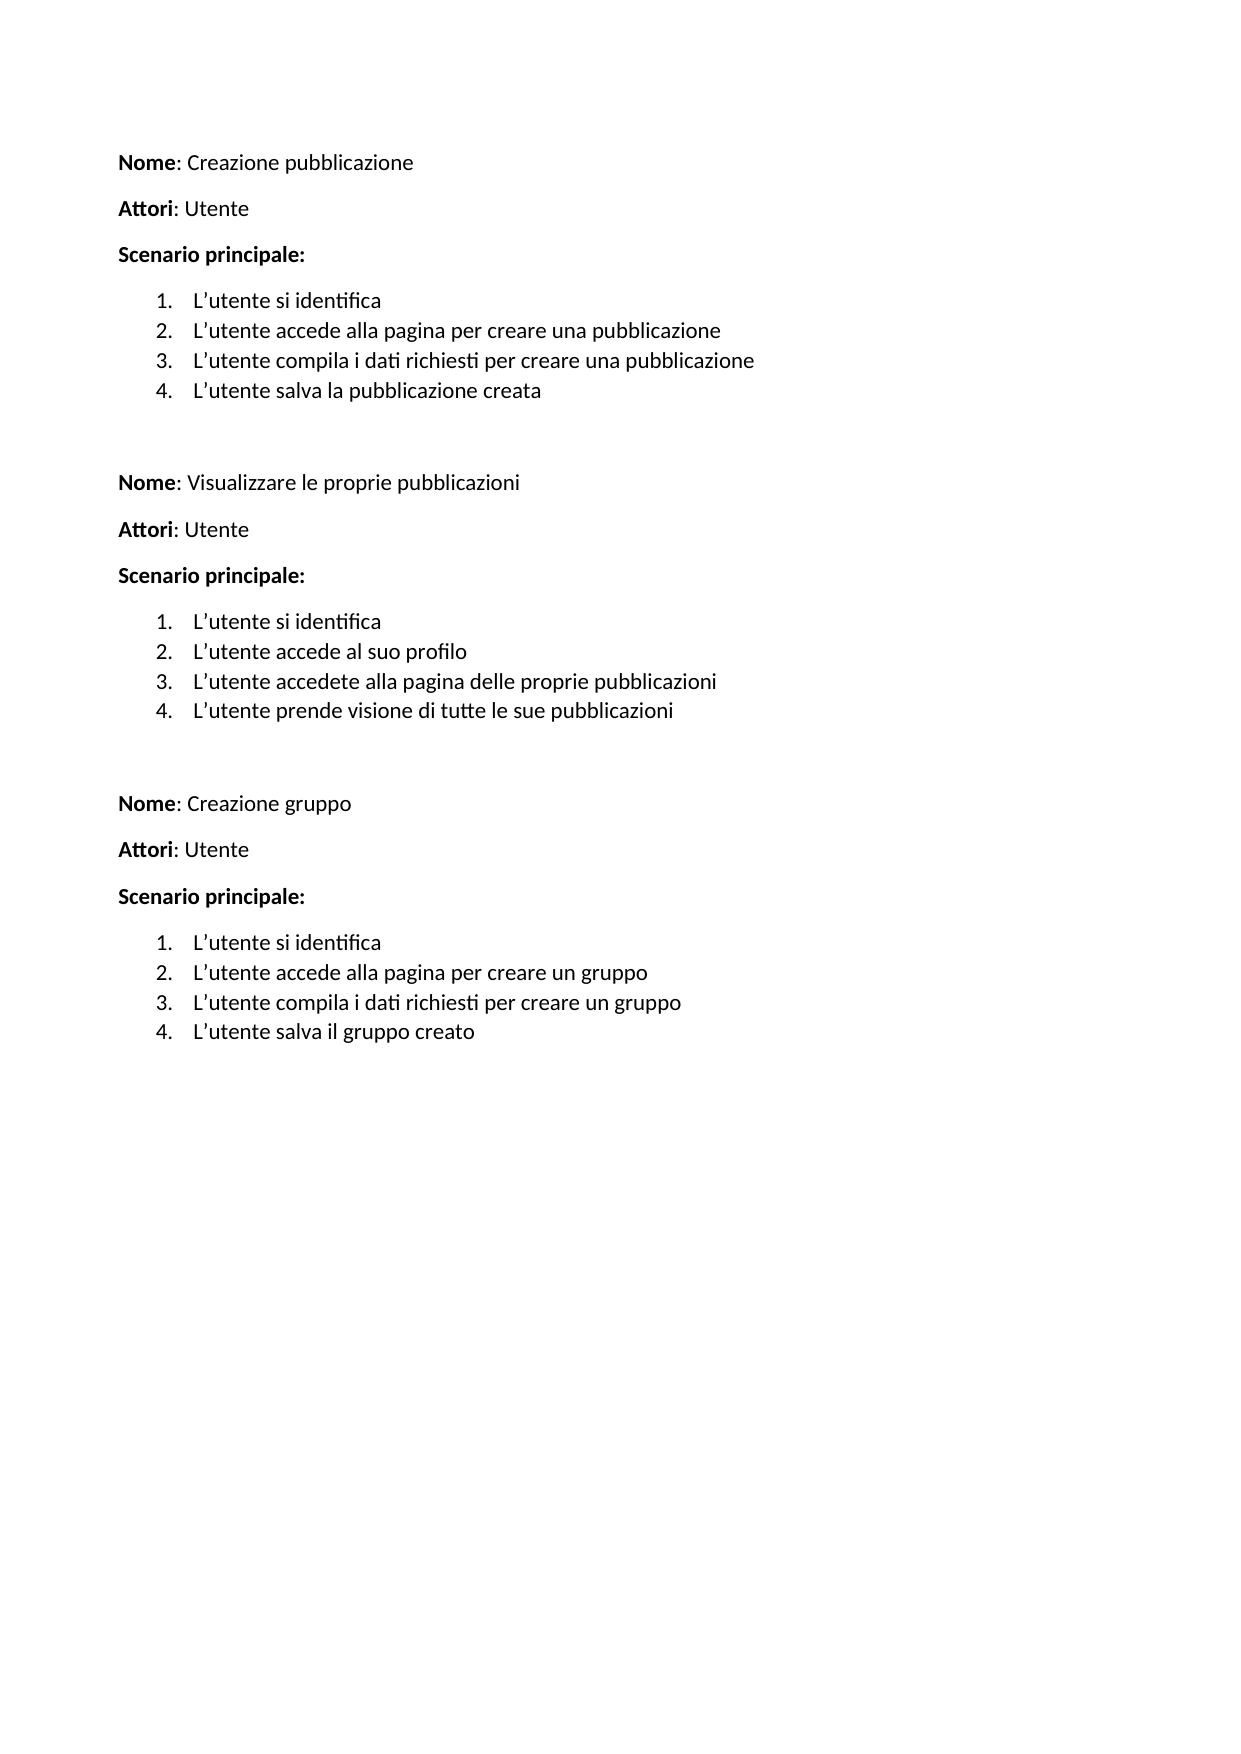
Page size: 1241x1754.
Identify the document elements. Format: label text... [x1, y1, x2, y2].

text Nome: Creazione gruppo [118, 789, 1122, 817]
list L’utente accede al suo profilo [156, 637, 1122, 665]
list L’utente si identifica [156, 928, 1122, 956]
text Nome: Visualizzare le proprie pubblicazioni [118, 468, 1122, 496]
list L’utente compila i dati richiesti per creare una pubblicazione [156, 346, 1122, 374]
text Attori: Utente [118, 836, 1122, 864]
list L’utente compila i dati richiesti per creare un gruppo [156, 988, 1122, 1016]
list L’utente accede alla pagina per creare una pubblicazione [156, 316, 1122, 344]
text Scenario principale: [118, 561, 1122, 589]
list L’utente accedete alla pagina delle proprie pubblicazioni [156, 667, 1122, 695]
list L’utente si identifica [156, 607, 1122, 636]
list L’utente salva la pubblicazione creata [156, 376, 1122, 404]
text Scenario principale: [118, 240, 1122, 268]
list L’utente prende visione di tutte le sue pubblicazioni [156, 697, 1122, 724]
list L’utente salva il gruppo creato [156, 1017, 1122, 1045]
text Nome: Creazione pubblicazione [118, 148, 1122, 176]
list L’utente accede alla pagina per creare un gruppo [156, 958, 1122, 986]
text Attori: Utente [118, 515, 1122, 543]
list L’utente si identifica [156, 287, 1122, 315]
text Attori: Utente [118, 194, 1122, 222]
text Scenario principale: [118, 882, 1122, 910]
